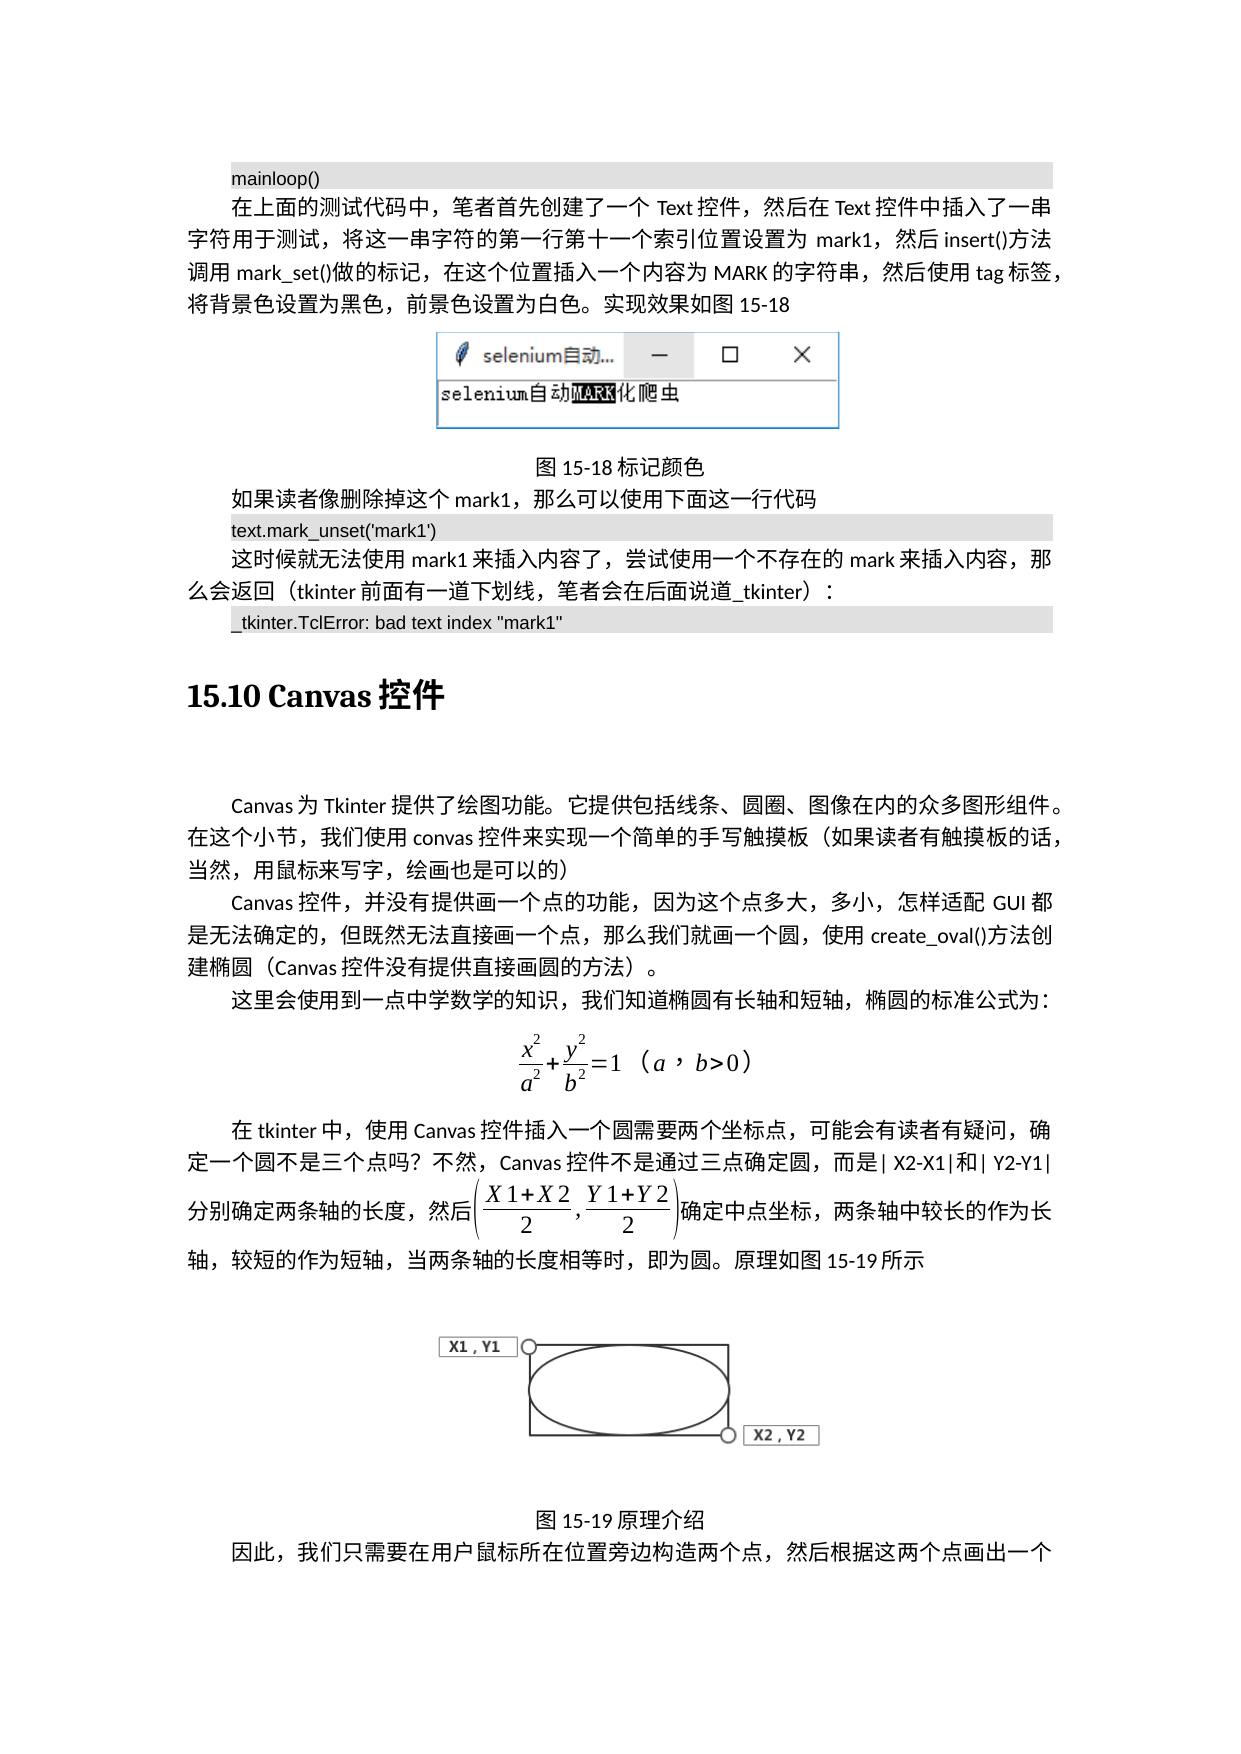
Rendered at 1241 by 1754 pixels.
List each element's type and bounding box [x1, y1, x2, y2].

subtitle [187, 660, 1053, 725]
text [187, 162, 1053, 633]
picture [366, 1288, 874, 1478]
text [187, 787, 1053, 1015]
picture [436, 332, 840, 429]
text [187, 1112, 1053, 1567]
